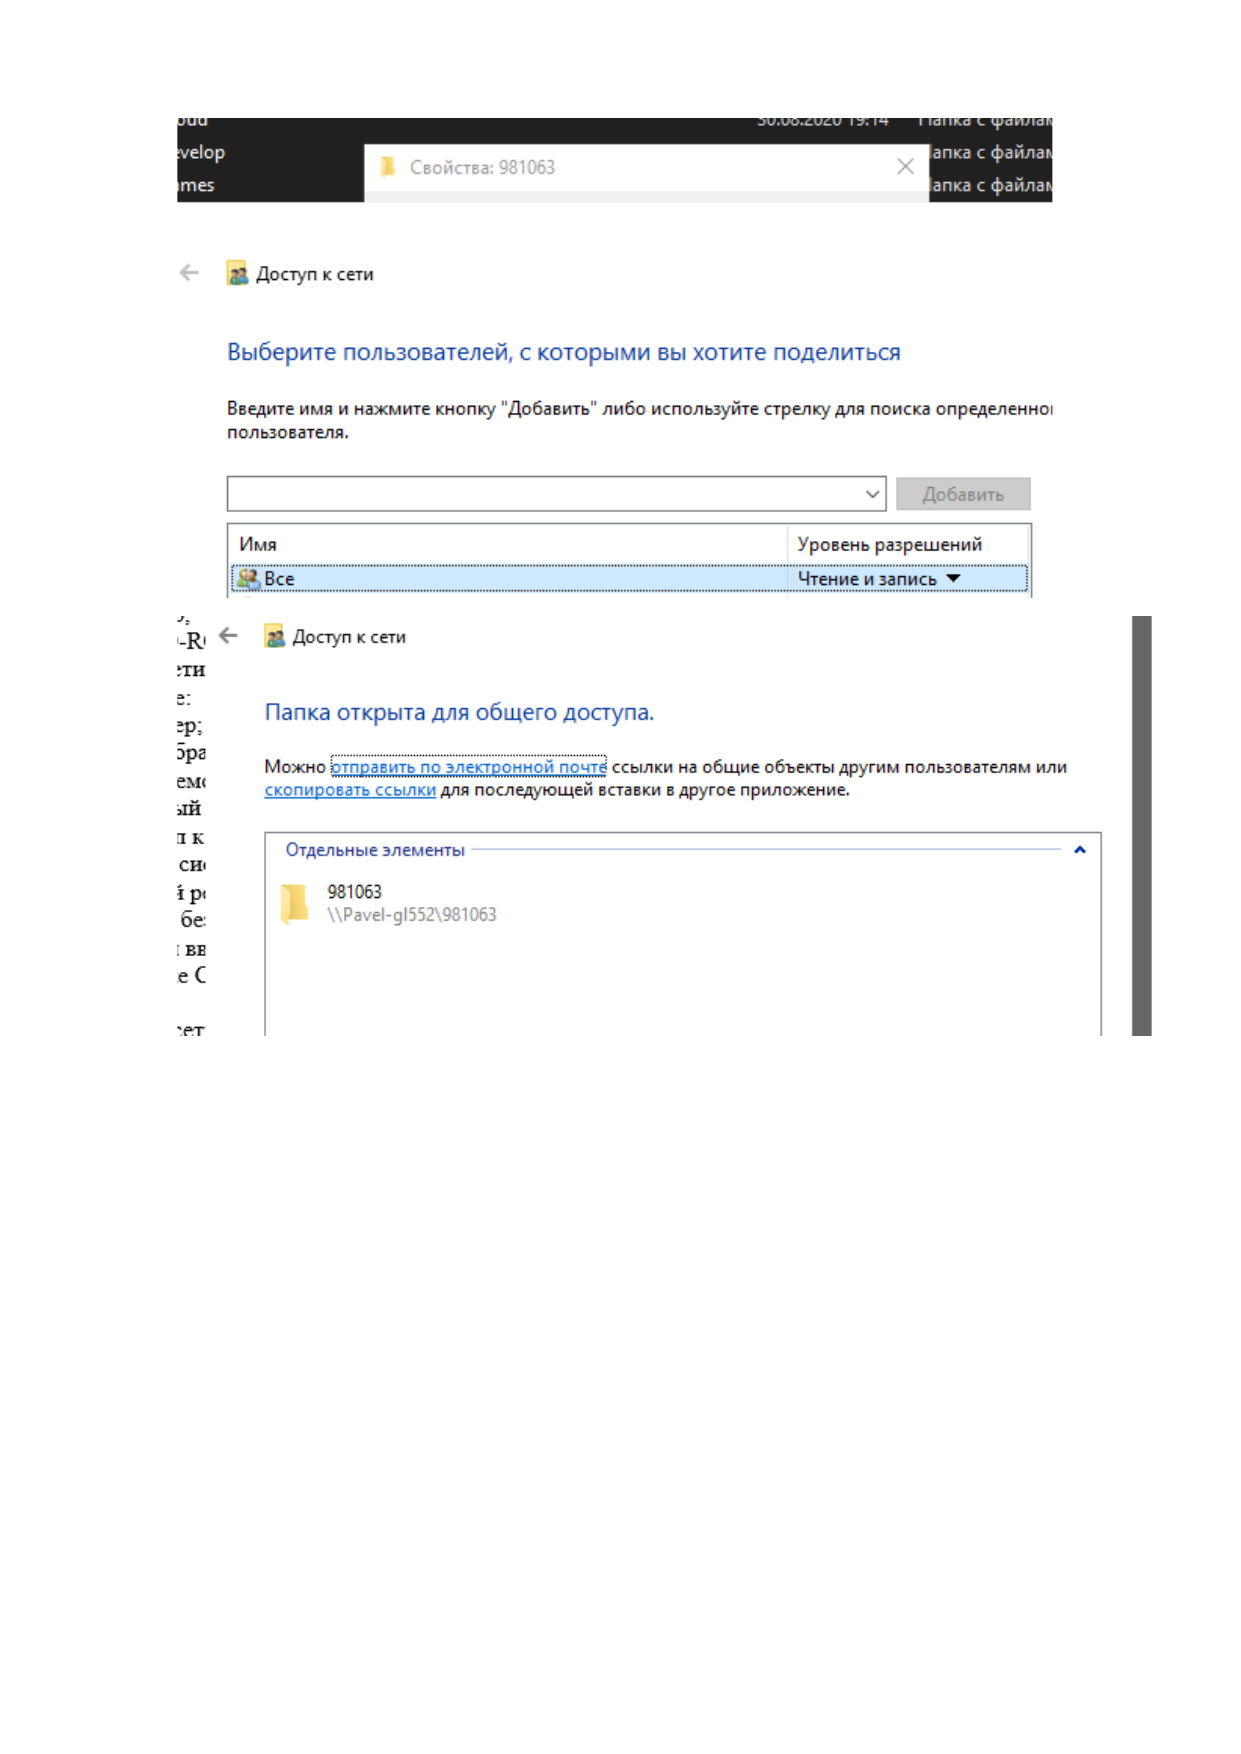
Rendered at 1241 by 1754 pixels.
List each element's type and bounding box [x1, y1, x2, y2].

picture [177, 616, 1152, 1036]
picture [177, 118, 1053, 598]
